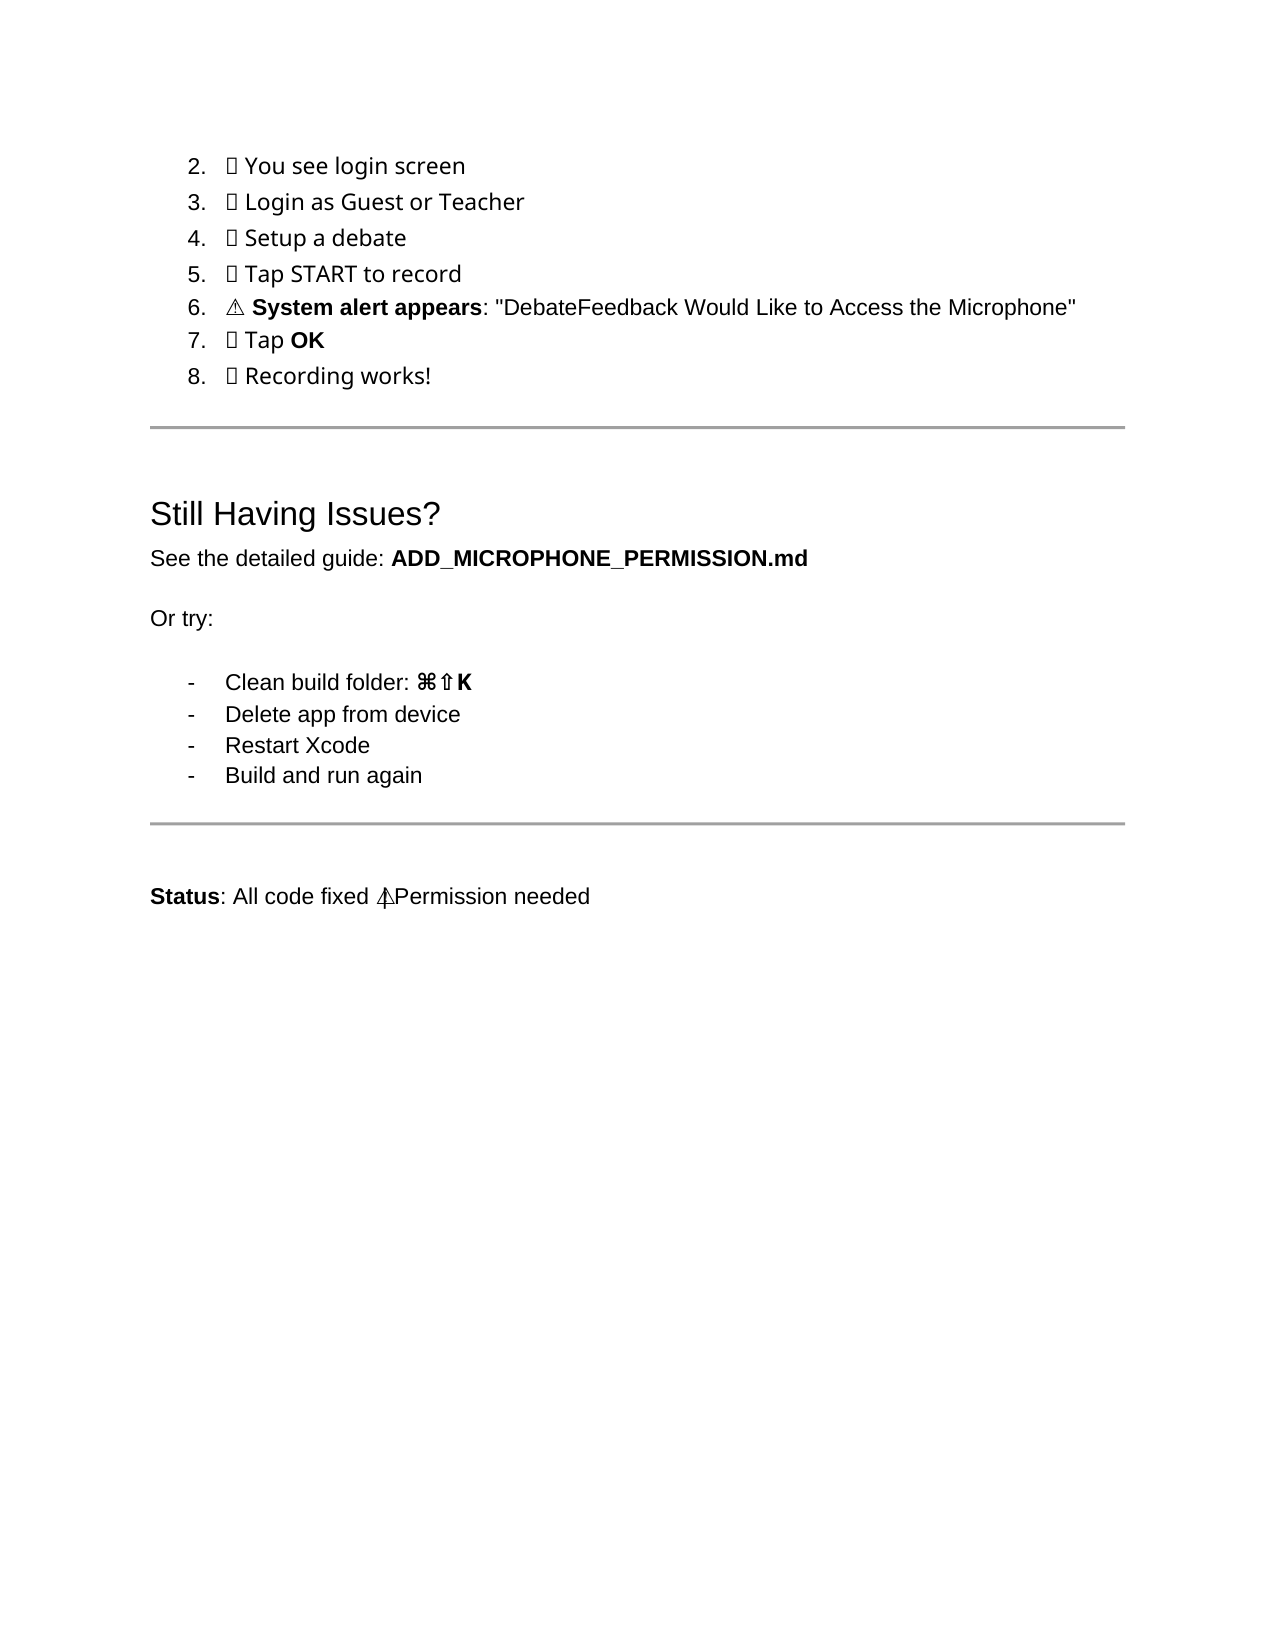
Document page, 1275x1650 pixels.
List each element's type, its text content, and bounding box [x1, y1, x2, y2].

text Or try: [150, 605, 1125, 631]
list Clean build folder: ⌘⇧K [187, 666, 1125, 697]
list ✅ Login as Guest or Teacher [187, 186, 1125, 217]
list ✅ You see login screen [187, 150, 1125, 181]
list Restart Xcode [187, 732, 1125, 758]
subtitle Still Having Issues? [150, 494, 1125, 532]
list ✅ Tap START to record [187, 258, 1125, 289]
list ✅ Recording works! [187, 360, 1125, 391]
text See the detailed guide: ADD_MICROPHONE_PERMISSION.md [150, 545, 1125, 571]
list ✅ Setup a debate [187, 222, 1125, 253]
text Status: All code fixed ✅ | Permission needed ⚠️ [150, 883, 1125, 909]
list ✅ Tap OK [187, 324, 1125, 355]
list Delete app from device [187, 701, 1125, 728]
list Build and run again [187, 762, 1125, 788]
list ⚠️ System alert appears: "DebateFeedback Would Like to Access the Microphone" [187, 294, 1125, 320]
